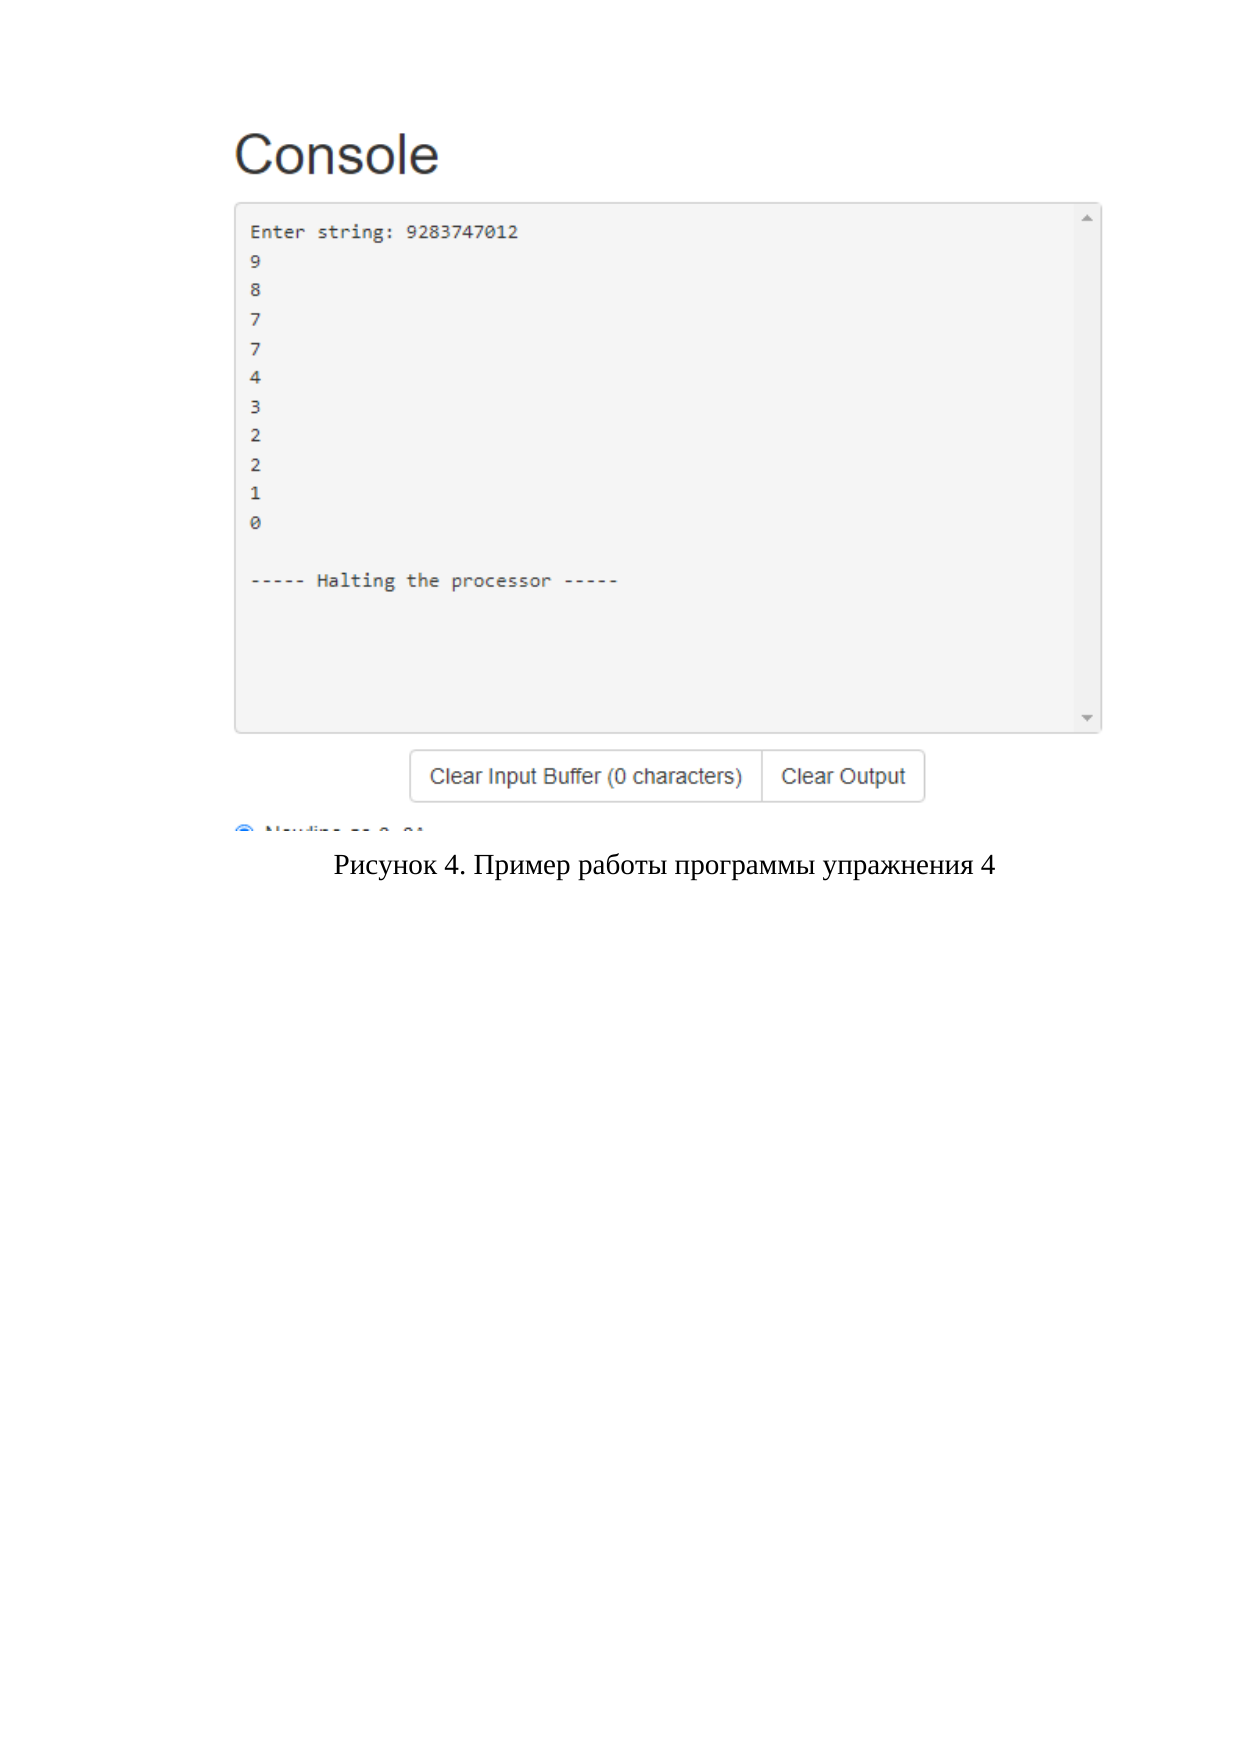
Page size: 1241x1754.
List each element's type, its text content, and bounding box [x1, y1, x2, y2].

picture [211, 118, 1118, 831]
text Рисунок 4. Пример работы программы упражнения 4 [177, 847, 1152, 881]
